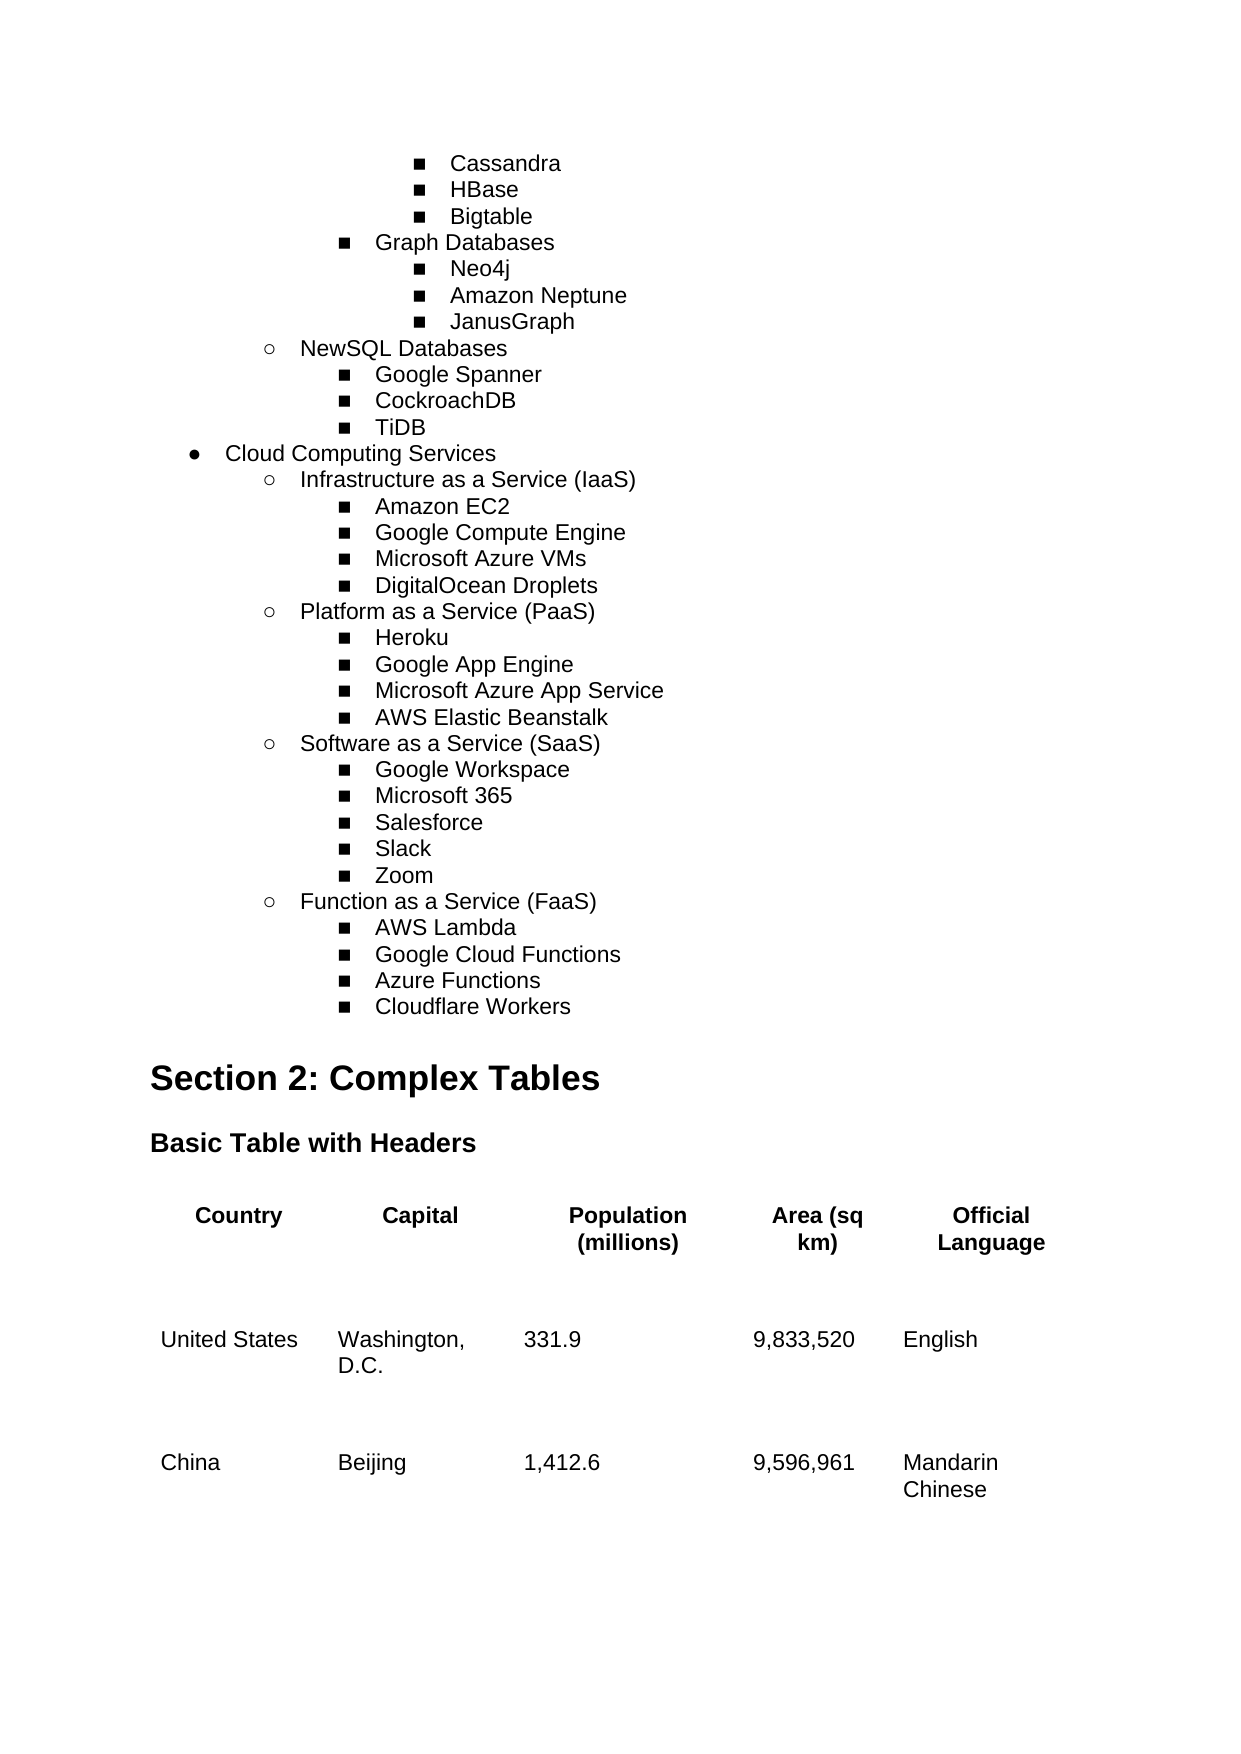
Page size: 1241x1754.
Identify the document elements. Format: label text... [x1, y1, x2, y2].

list Google Workspace [337, 756, 1090, 782]
table_header Population (millions) [513, 1167, 742, 1290]
list Cassandra [412, 150, 1090, 176]
table_cell Beijing [327, 1414, 513, 1537]
list AWS Elastic Beanstalk [337, 703, 1090, 730]
list Google Spanner [337, 361, 1090, 387]
table_cell 1,412.6 [513, 1414, 742, 1537]
list HBase [412, 176, 1090, 203]
list JanusGraph [412, 308, 1090, 334]
table_cell 9,596,961 [743, 1414, 892, 1537]
list Cloudflare Workers [337, 993, 1090, 1020]
list TiDB [337, 413, 1090, 440]
list Software as a Service (SaaS) [262, 730, 1090, 756]
list Bigtable [412, 203, 1090, 229]
table_header Official Language [893, 1167, 1090, 1290]
list Microsoft 365 [337, 782, 1090, 809]
table_header Country [150, 1167, 327, 1290]
list Google App Engine [337, 651, 1090, 677]
list Salesforce [337, 809, 1090, 835]
list Zoom [337, 862, 1090, 888]
list Google Cloud Functions [337, 941, 1090, 967]
list CockroachDB [337, 387, 1090, 413]
table_cell 331.9 [513, 1290, 742, 1414]
table_cell United States [150, 1290, 327, 1414]
table_cell English [893, 1290, 1090, 1414]
list Google Compute Engine [337, 519, 1090, 545]
table_cell Mandarin Chinese [893, 1414, 1090, 1537]
list Graph Databases [337, 229, 1090, 255]
list Heroku [337, 624, 1090, 651]
table_header Area (sq km) [743, 1167, 892, 1290]
list Azure Functions [337, 967, 1090, 993]
list Function as a Service (FaaS) [262, 888, 1090, 914]
list AWS Lambda [337, 914, 1090, 941]
list Platform as a Service (PaaS) [262, 598, 1090, 624]
table_cell Washington, D.C. [327, 1290, 513, 1414]
list Amazon EC2 [337, 493, 1090, 519]
list Cloud Computing Services [187, 440, 1090, 466]
list Amazon Neptune [412, 282, 1090, 308]
list Infrastructure as a Service (IaaS) [262, 466, 1090, 493]
table_cell 9,833,520 [743, 1290, 892, 1414]
list Slack [337, 835, 1090, 862]
list DigitalOcean Droplets [337, 572, 1090, 598]
table_header Capital [327, 1167, 513, 1290]
table_cell China [150, 1414, 327, 1537]
subtitle Section 2: Complex Tables [150, 1057, 1090, 1098]
list Microsoft Azure App Service [337, 677, 1090, 703]
list NewSQL Databases [262, 334, 1090, 361]
list Microsoft Azure VMs [337, 545, 1090, 572]
list Neo4j [412, 255, 1090, 282]
subtitle Basic Table with Headers [150, 1127, 1090, 1158]
